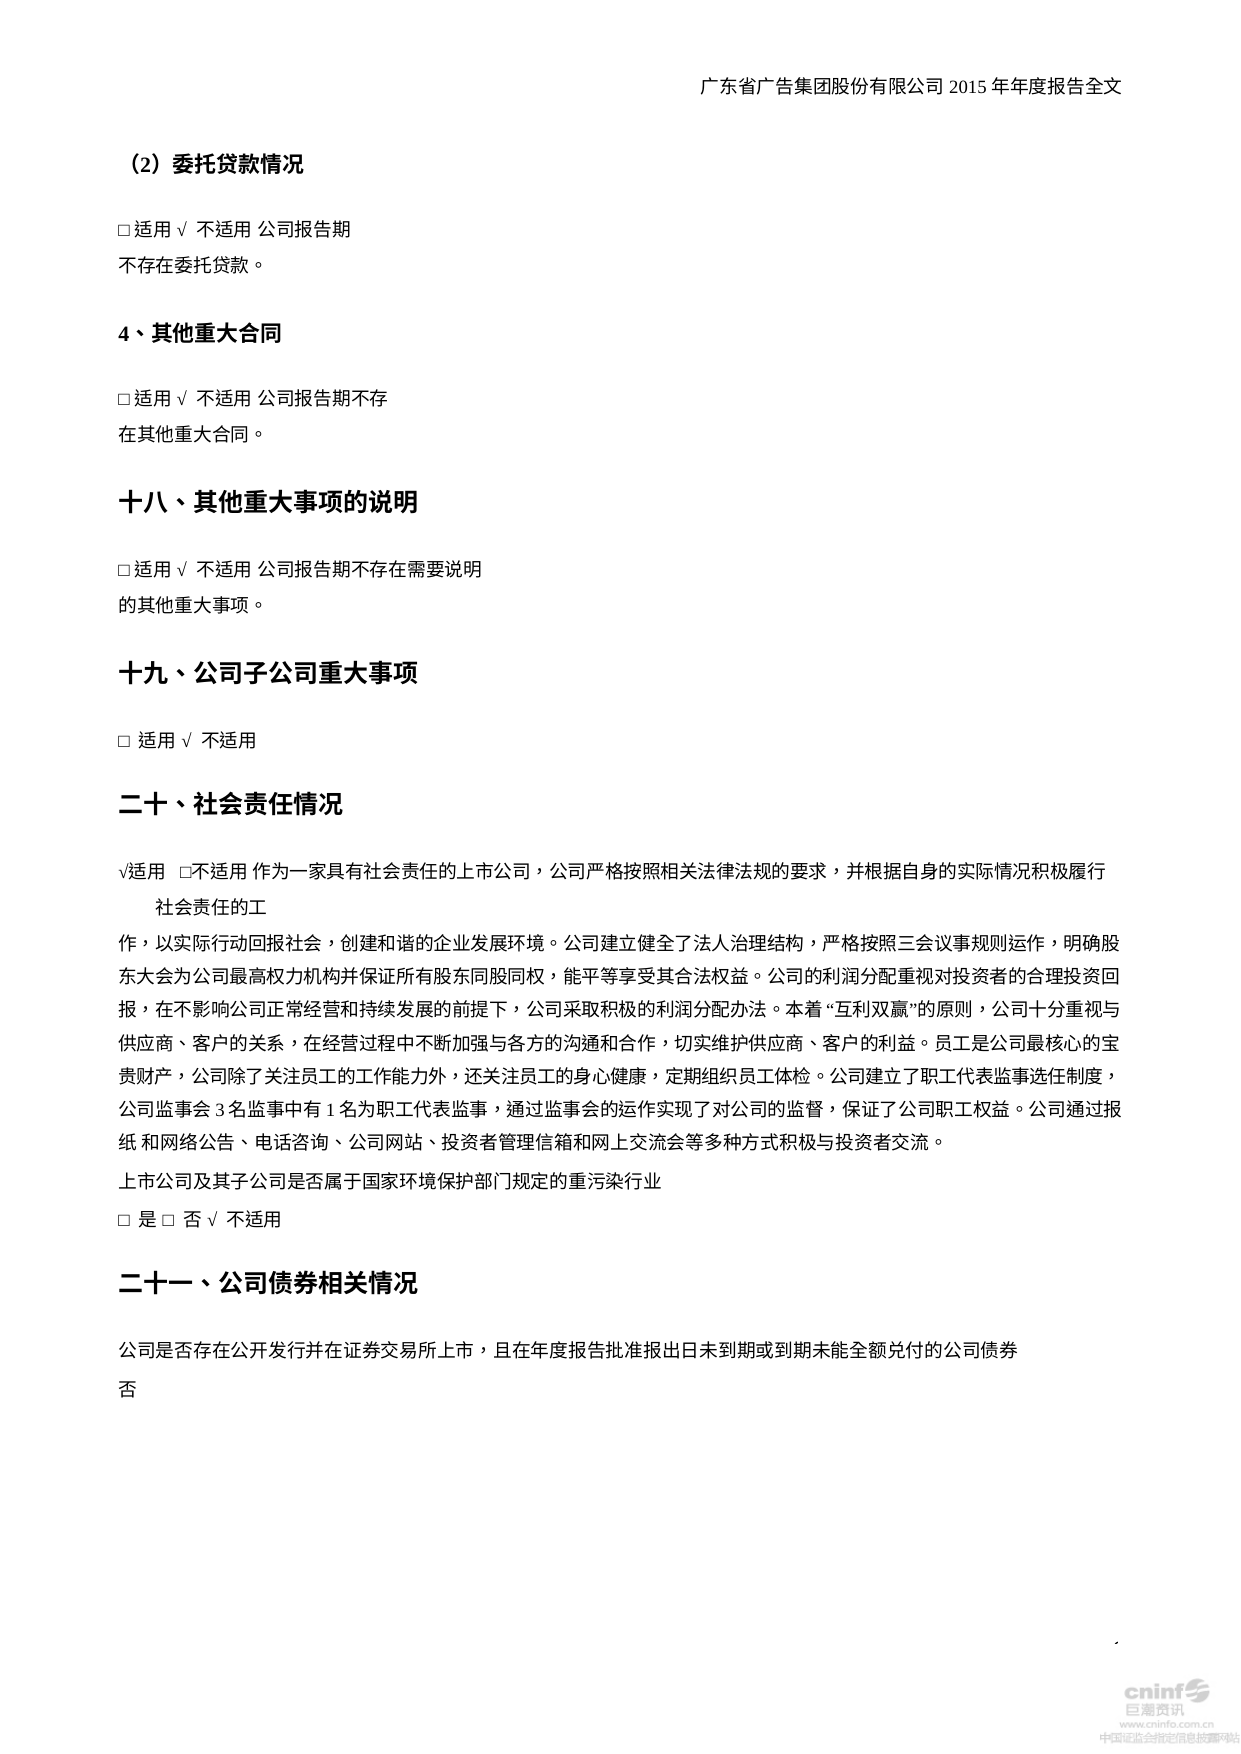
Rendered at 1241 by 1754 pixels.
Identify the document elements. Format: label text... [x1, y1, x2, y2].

text □ 适用 √ 不适用 公司报告期不存在需要说明的其他重大事项。 [118, 557, 495, 618]
subtitle 二十、社会责任情况 [118, 787, 1240, 821]
text 公司是否存在公开发行并在证券交易所上市，且在年度报告批准报出日未到期或到期未能全额兑付的公司债券 否 [118, 1338, 1020, 1401]
text □ 适用 √ 不适用 公司报告期不存在委托贷款。 [118, 217, 364, 278]
text 上市公司及其子公司是否属于国家环境保护部门规定的重污染行业 [118, 1169, 1240, 1194]
subtitle 十八、其他重大事项的说明 [118, 485, 1240, 519]
subtitle 4、其他重大合同 [118, 318, 1240, 348]
subtitle 十九、公司子公司重大事项 [118, 656, 1240, 690]
text □ 适用 √ 不适用 公司报告期不存在其他重大合同。 [118, 386, 401, 447]
text √适用 □不适用 作为一家具有社会责任的上市公司，公司严格按照相关法律法规的要求，并根据自身的实际情况积极履行社会责任的工 [118, 859, 1124, 920]
picture [1099, 1673, 1241, 1754]
text □ 适用 √ 不适用 [118, 727, 1240, 753]
subtitle （2）委托贷款情况 [118, 149, 1240, 179]
text □ 是 □ 否 √ 不适用 [118, 1206, 1240, 1232]
text 作，以实际行动回报社会，创建和谐的企业发展环境。公司建立健全了法人治理结构，严格按照三会议事规则运作，明确股 东大会为公司最高权力机构并保证所有股东同股同权，能平等享受其合法权益。公司的利润分配重视对投资者的合理投资回 报，在不影响公司正常经营和持续发展的前提下，公司采取积极的利润分配办法。本着“互利双赢”的原则，公司十分重视与 供应商、客户的关系，在经营过程中不断加强与各方的沟通和合作，切实维护供应商、客户的利益。员工是公司最核心的宝 贵财产，公司除了关注员工的工作能力外，还关注员工的身心健康，定期组织员工体检。公司建立了职工代表监事选任制度， 公司监事会3名监事中有1名为职工代表监事，通过监事会的运作实现了对公司的监督，保证了公司职工权益。公司通过报纸 和网络公告、电话咨询、公司网站、投资者管理信箱和网上交流会等多种方式积极与投资者交流。 [118, 930, 1122, 1155]
subtitle 二十一、公司债券相关情况 [118, 1266, 1240, 1300]
